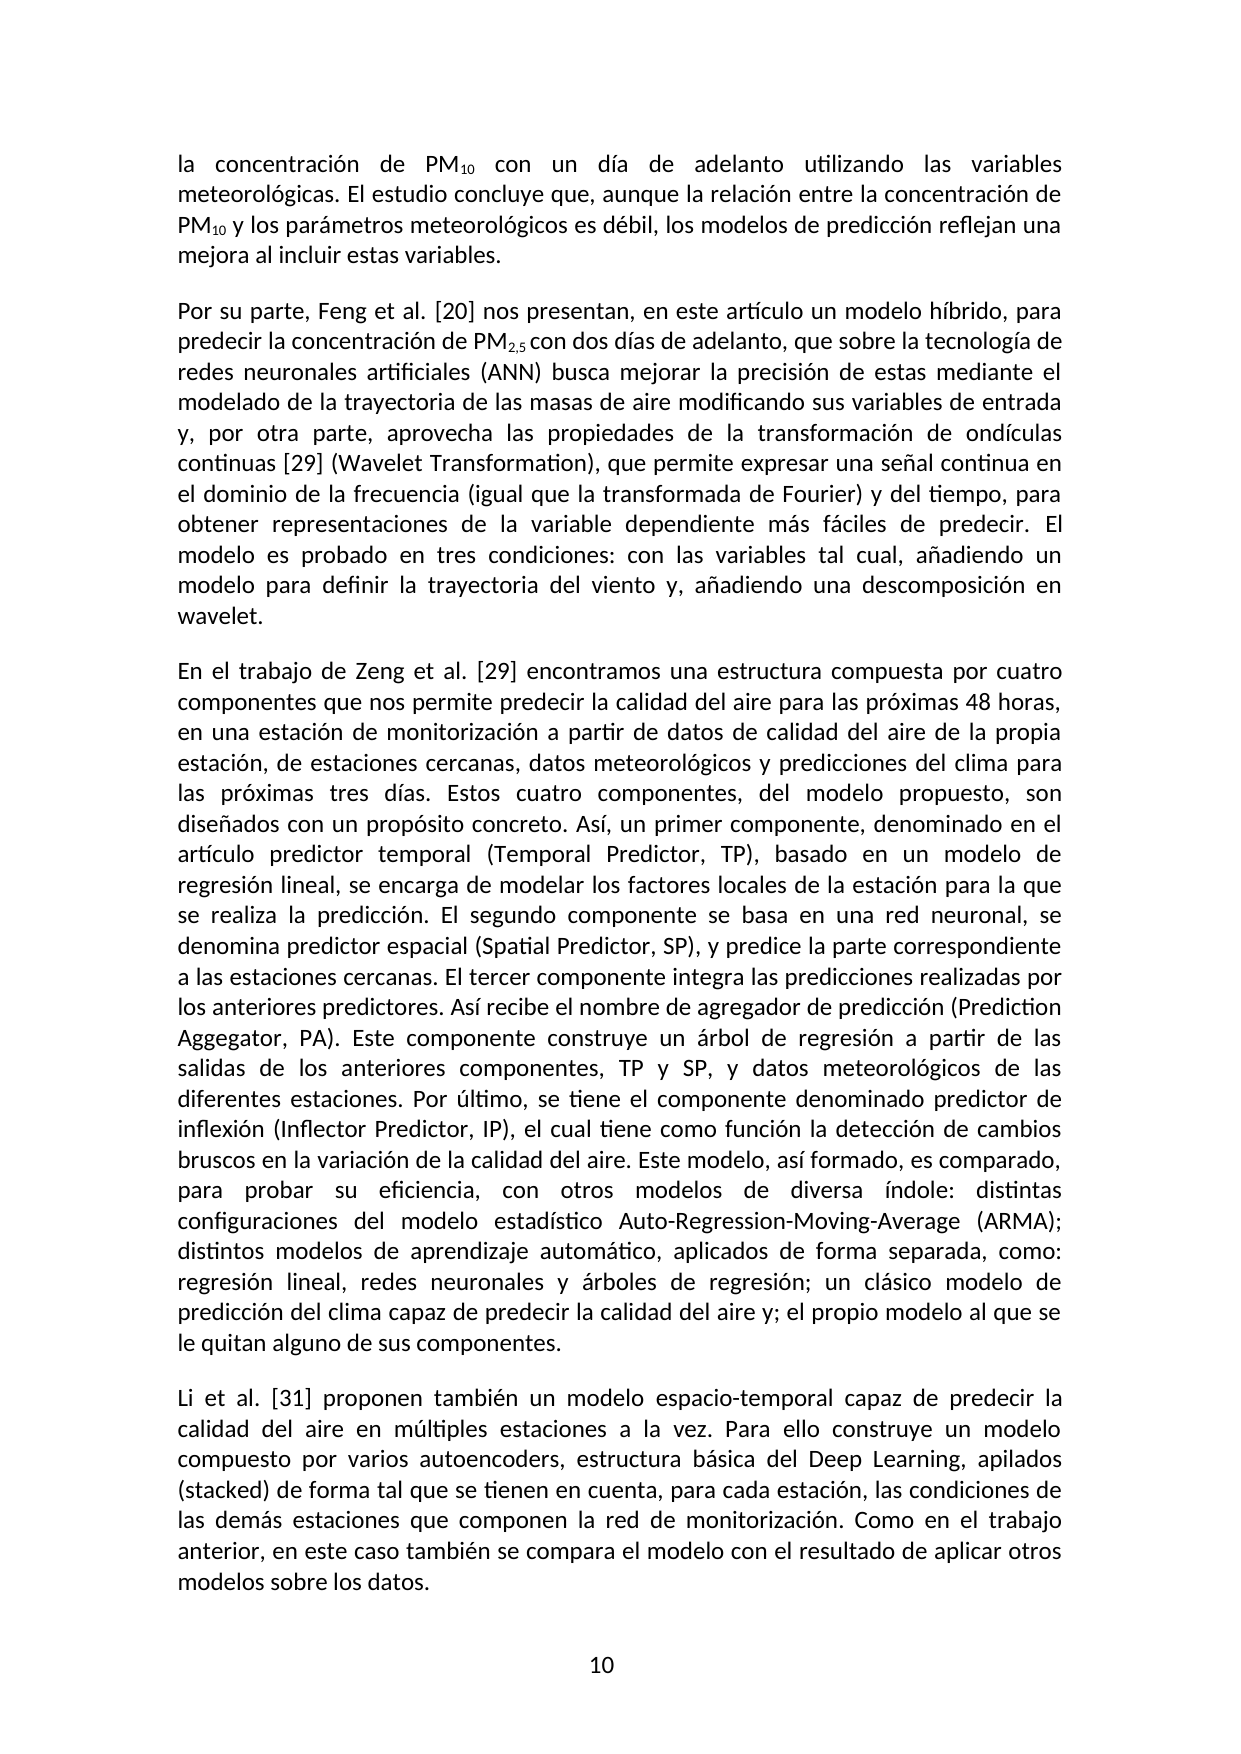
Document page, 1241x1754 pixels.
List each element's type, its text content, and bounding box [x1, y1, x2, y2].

text Por su parte, Feng et al. nos presentan, en este artículo un modelo híbrido, para predecir la concentración de PM2,5 con dos días de adelanto, que sobre la tecnología de redes neuronales artificiales (ANN) busca mejorar la precisión de estas mediante el modelado de la trayectoria de las masas de aire modificando sus variables de entrada y, por otra parte, aprovecha las propiedades de la transformación de ondículas continuas (Wavelet Transformation), que permite expresar una señal continua en el dominio de la frecuencia (igual que la transformada de Fourier) y del tiempo, para obtener representaciones de la variable dependiente más fáciles de predecir. El modelo es probado en tres condiciones: con las variables tal cual, añadiendo un modelo para definir la trayectoria del viento y, añadiendo una descomposición en wavelet. [177, 295, 1063, 631]
text Li et al. proponen también un modelo espacio-temporal capaz de predecir la calidad del aire en múltiples estaciones a la vez. Para ello construye un modelo compuesto por varios autoencoders, estructura básica del Deep Learning, apilados (stacked) de forma tal que se tienen en cuenta, para cada estación, las condiciones de las demás estaciones que componen la red de monitorización. Como en el trabajo anterior, en este caso también se compara el modelo con el resultado de aplicar otros modelos sobre los datos. [177, 1382, 1063, 1596]
text En el trabajo de Zeng et al. encontramos una estructura compuesta por cuatro componentes que nos permite predecir la calidad del aire para las próximas 48 horas, en una estación de monitorización a partir de datos de calidad del aire de la propia estación, de estaciones cercanas, datos meteorológicos y predicciones del clima para las próximas tres días. Estos cuatro componentes, del modelo propuesto, son diseñados con un propósito concreto. Así, un primer componente, denominado en el artículo predictor temporal (Temporal Predictor, TP), basado en un modelo de regresión lineal, se encarga de modelar los factores locales de la estación para la que se realiza la predicción. El segundo componente se basa en una red neuronal, se denomina predictor espacial (Spatial Predictor, SP), y predice la parte correspondiente a las estaciones cercanas. El tercer componente integra las predicciones realizadas por los anteriores predictores. Así recibe el nombre de agregador de predicción (Prediction Aggegator, PA). Este componente construye un árbol de regresión a partir de las salidas de los anteriores componentes, TP y SP, y datos meteorológicos de las diferentes estaciones. Por último, se tiene el componente denominado predictor de inflexión (Inflector Predictor, IP), el cual tiene como función la detección de cambios bruscos en la variación de la calidad del aire. Este modelo, así formado, es comparado, para probar su eficiencia, con otros modelos de diversa índole: distintas configuraciones del modelo estadístico Auto-Regression-Moving-Average (ARMA); distintos modelos de aprendizaje automático, aplicados de forma separada, como: regresión lineal, redes neuronales y árboles de regresión; un clásico modelo de predicción del clima capaz de predecir la calidad del aire y; el propio modelo al que se le quitan alguno de sus componentes. [177, 656, 1063, 1357]
